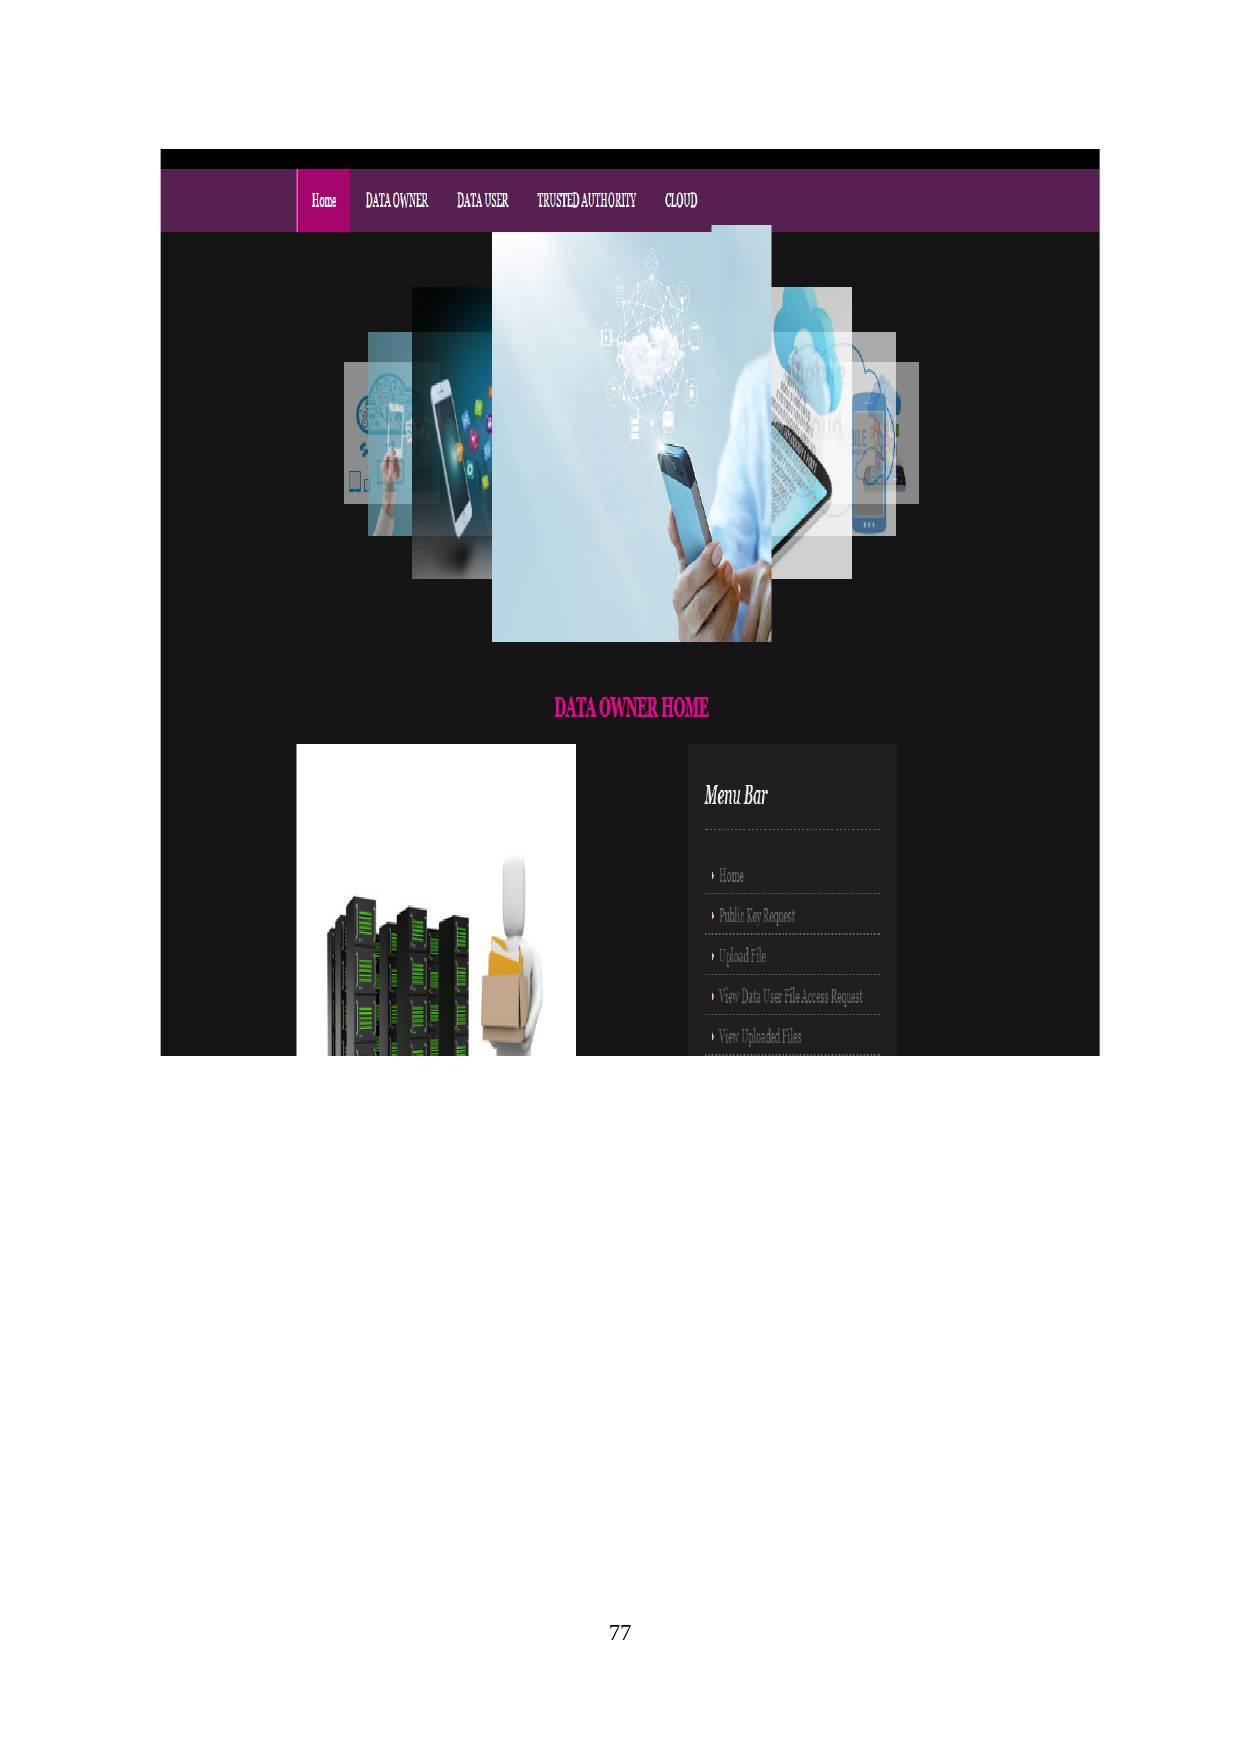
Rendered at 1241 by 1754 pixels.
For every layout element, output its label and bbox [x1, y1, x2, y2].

picture [160, 149, 1100, 1056]
